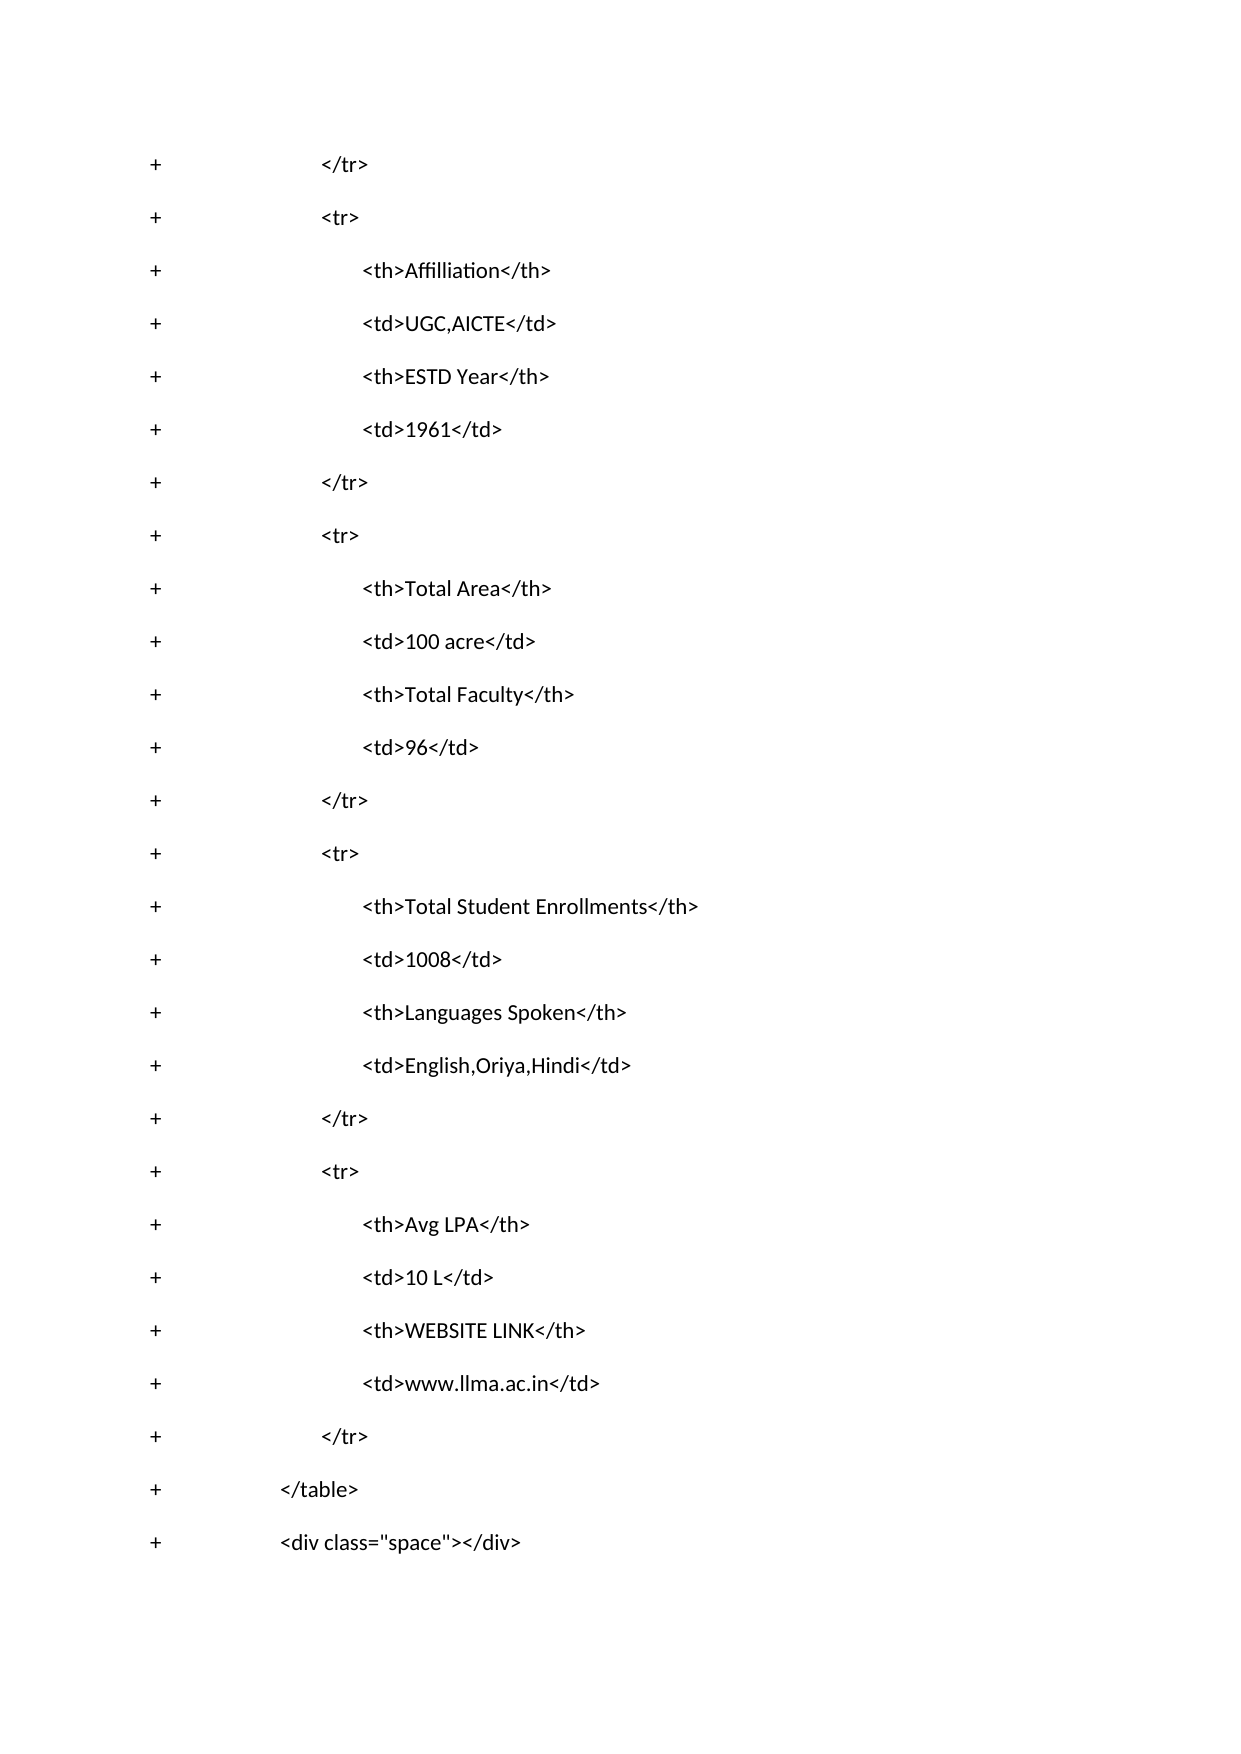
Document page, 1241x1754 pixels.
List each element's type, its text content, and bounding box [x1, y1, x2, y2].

text + </tr> [150, 468, 1090, 496]
text + <td>1008</td> [150, 945, 1090, 973]
text + <td>100 acre</td> [150, 627, 1090, 655]
text + <td>1961</td> [150, 415, 1090, 443]
text + <th>WEBSITE LINK</th> [150, 1316, 1090, 1344]
text + </tr> [150, 1422, 1090, 1451]
text + <th>Affilliation</th> [150, 256, 1090, 284]
text + <td>www.llma.ac.in</td> [150, 1369, 1090, 1397]
text + <tr> [150, 1157, 1090, 1185]
text + <td>10 L</td> [150, 1263, 1090, 1291]
text + </tr> [150, 1104, 1090, 1132]
text + </tr> [150, 786, 1090, 814]
text + <th>ESTD Year</th> [150, 362, 1090, 390]
text + <div class="space"></div> [150, 1528, 1090, 1557]
text + </tr> [150, 150, 1090, 178]
text + <th>Total Student Enrollments</th> [150, 892, 1090, 920]
text + <th>Languages Spoken</th> [150, 998, 1090, 1026]
text + <th>Avg LPA</th> [150, 1210, 1090, 1238]
text + <th>Total Faculty</th> [150, 680, 1090, 708]
text + <tr> [150, 521, 1090, 549]
text + <th>Total Area</th> [150, 574, 1090, 602]
text + </table> [150, 1476, 1090, 1503]
text + <td>96</td> [150, 733, 1090, 761]
text + <tr> [150, 839, 1090, 867]
text + <td>UGC,AICTE</td> [150, 309, 1090, 337]
text + <tr> [150, 203, 1090, 231]
text + <td>English,Oriya,Hindi</td> [150, 1051, 1090, 1079]
